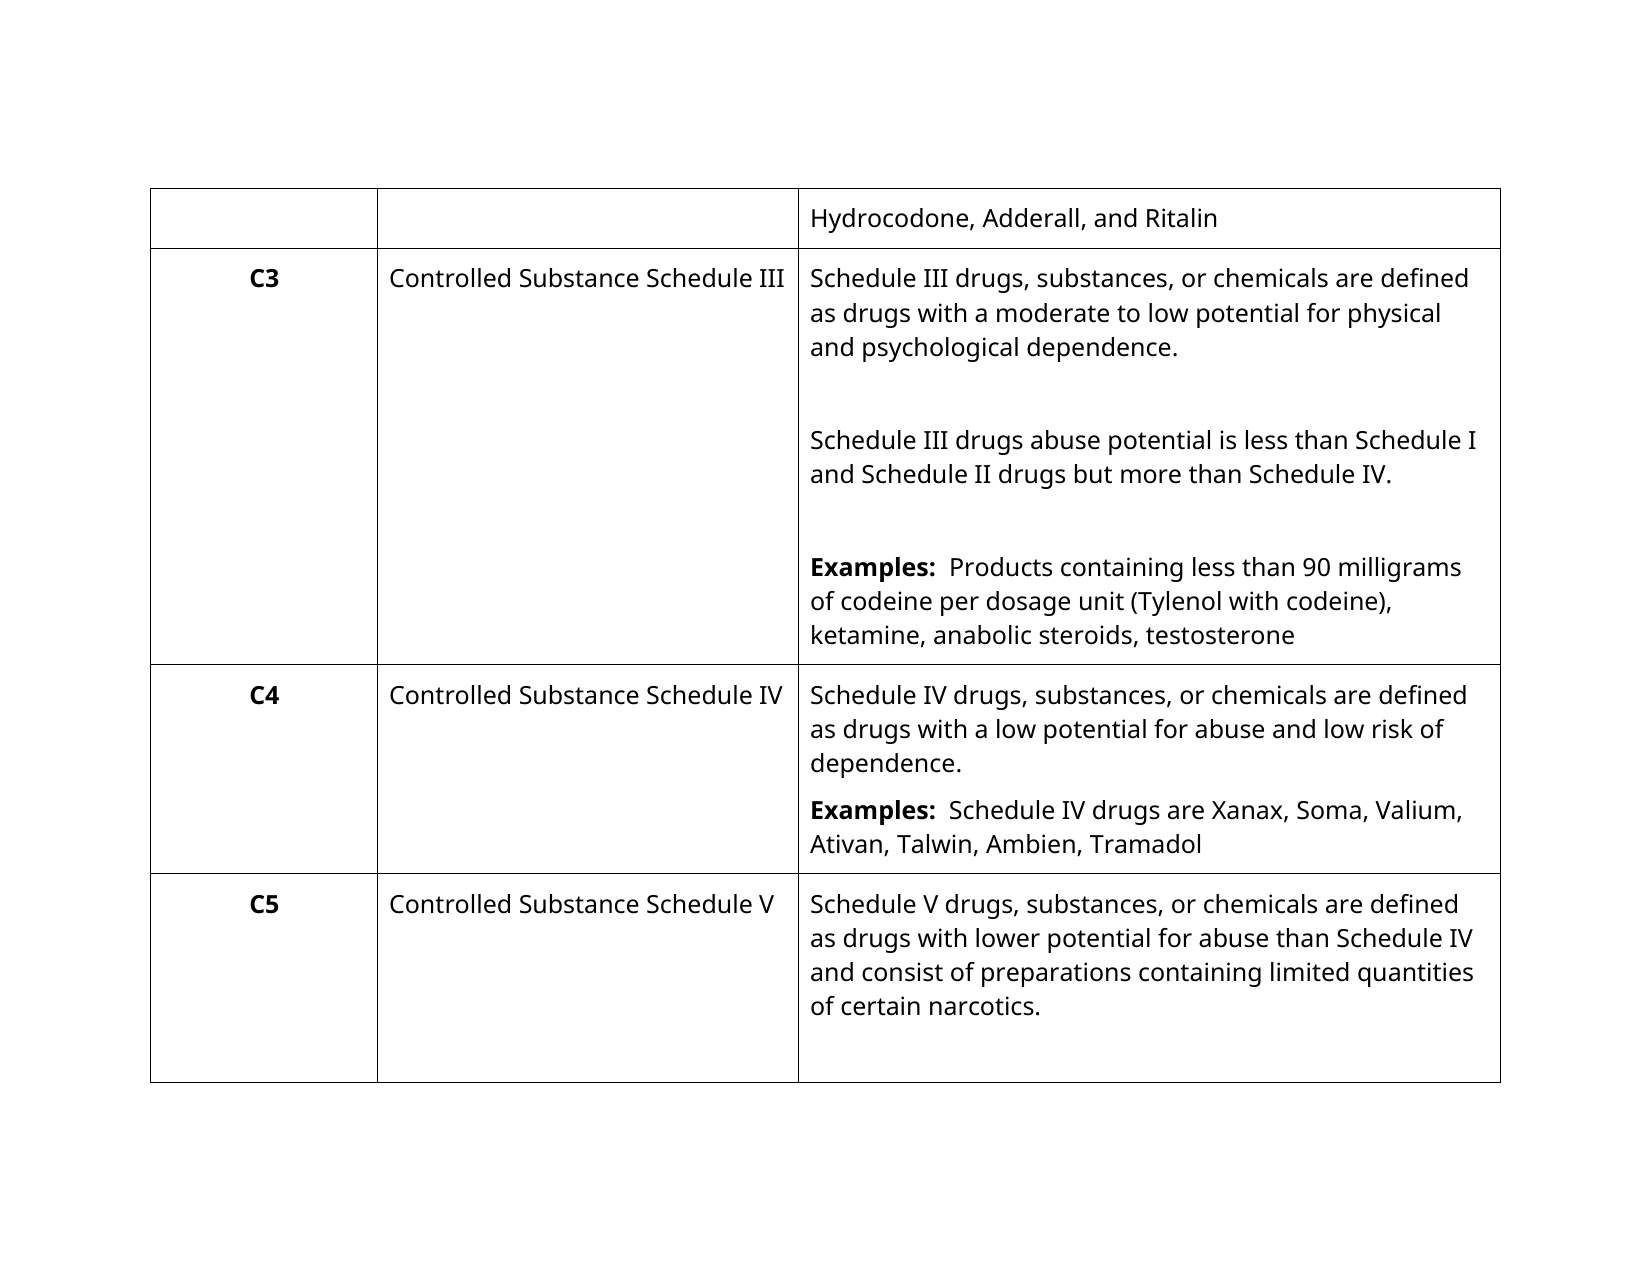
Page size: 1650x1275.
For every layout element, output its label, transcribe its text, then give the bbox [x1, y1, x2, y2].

table_cell C2 [151, 189, 377, 248]
table_cell Controlled Substance Schedule III [378, 249, 798, 664]
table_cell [799, 189, 1500, 248]
table_cell Schedule III drugs, substances, or chemicals are defined as drugs with a moderate to low potential for physical and psychological dependence. Schedule III drugs abuse potential is less than Schedule I and Schedule II drugs but more than Schedule IV. Examples: Products containing less than 90 milligrams of codeine per dosage unit (Tylenol with codeine), ketamine, anabolic steroids, testosterone [799, 249, 1500, 664]
table_cell Schedule IV drugs, substances, or chemicals are defined as drugs with a low potential for abuse and low risk of dependence. Examples: Schedule IV drugs are Xanax, Soma, Valium, Ativan, Talwin, Ambien, Tramadol [799, 665, 1500, 873]
table_cell Controlled Substance Schedule IV [378, 665, 798, 873]
table_cell C5 [151, 874, 377, 1082]
table_cell C4 [151, 665, 377, 873]
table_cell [799, 874, 1500, 1082]
table_cell C3 [151, 249, 377, 664]
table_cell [378, 874, 798, 1082]
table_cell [378, 189, 798, 248]
